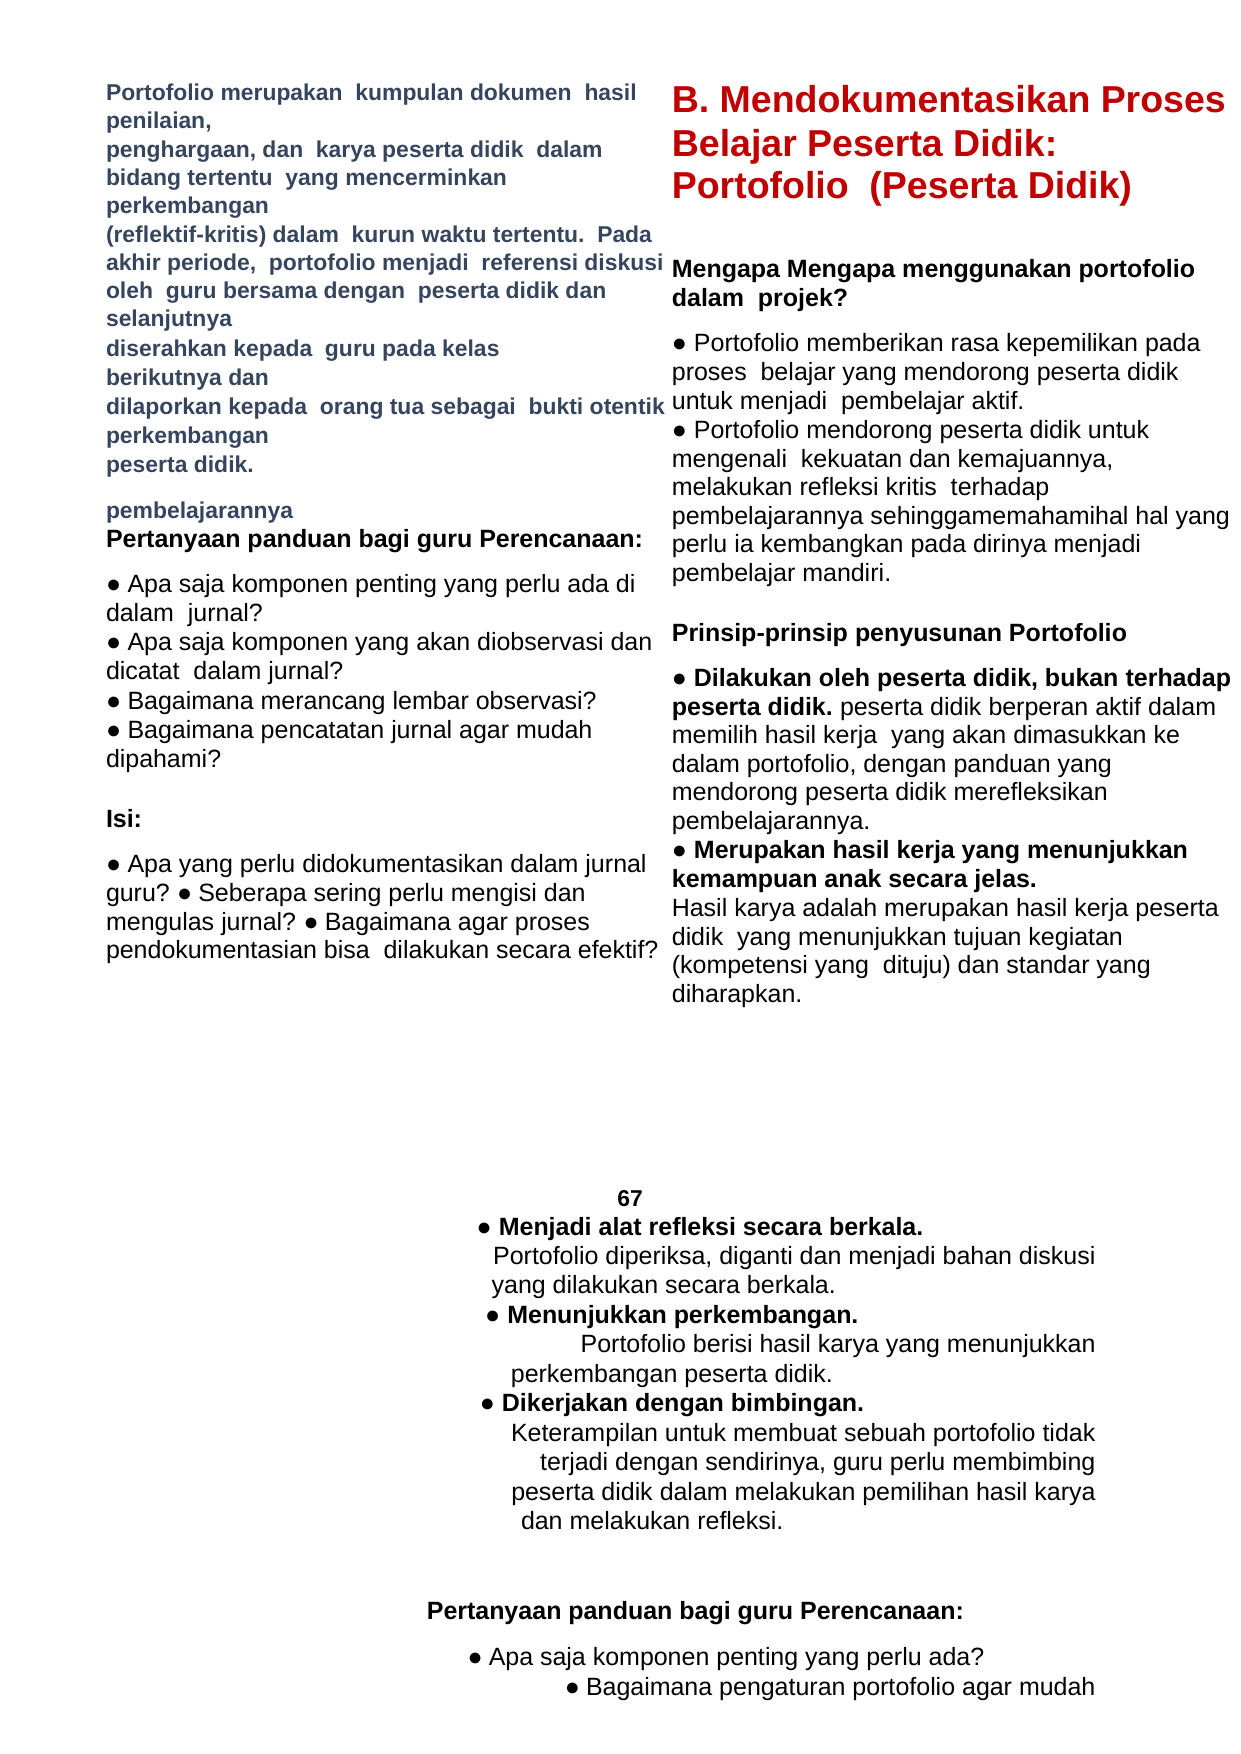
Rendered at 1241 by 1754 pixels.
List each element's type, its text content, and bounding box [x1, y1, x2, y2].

text Pertanyaan panduan bagi guru Perencanaan: [106, 1596, 964, 1624]
text ● Merupakan hasil kerja yang menunjukkan kemampuan anak secara jelas. [672, 836, 1238, 892]
text ● Bagaimana merancang lembar observasi? [106, 686, 672, 715]
text berikutnya dan [106, 364, 672, 390]
text ● Bagaimana pengaturan portofolio agar mudah [106, 1672, 1096, 1701]
text dilaporkan kepada orang tua sebagai bukti otentik [106, 393, 672, 420]
text ● Apa saja komponen penting yang perlu ada? [106, 1642, 985, 1671]
text ● Apa saja komponen yang akan diobservasi dan dicatat dalam jurnal? [106, 628, 672, 685]
text ● Menjadi alat refleksi secara berkala. [106, 1212, 924, 1240]
text perkembangan peserta didik. [106, 1359, 1238, 1388]
text perkembangan [106, 422, 672, 449]
text (reflektif-kritis) dalam kurun waktu tertentu. Pada akhir periode, portofolio menjadi referensi diskusi oleh guru bersama dengan peserta didik dan selanjutnya [106, 221, 672, 332]
text pembelajarannya [106, 497, 672, 523]
text Prinsip-prinsip penyusunan Portofolio [672, 617, 1238, 646]
text peserta didik. [106, 451, 672, 478]
text ● Portofolio mendorong peserta didik untuk mengenali kekuatan dan kemajuannya, melakukan refleksi kritis terhadap pembelajarannya sehinggamemahamihal hal yang perlu ia kembangkan pada dirinya menjadi pembelajar mandiri. [672, 416, 1238, 587]
text Portofolio diperiksa, diganti dan menjadi bahan diskusi [106, 1241, 1096, 1270]
text ● Apa saja komponen penting yang perlu ada di dalam jurnal? [106, 570, 672, 627]
text ● Dilakukan oleh peserta didik, bukan terhadap peserta didik. peserta didik berperan aktif dalam memilih hasil kerja yang akan dimasukkan ke dalam portofolio, dengan panduan yang mendorong peserta didik merefleksikan pembelajarannya. [672, 663, 1238, 835]
text ● Apa yang perlu didokumentasikan dalam jurnal guru? ● Seberapa sering perlu mengisi dan mengulas jurnal? ● Bagaimana agar proses pendokumentasian bisa dilakukan secara efektif? [106, 850, 672, 964]
text yang dilakukan secara berkala. [106, 1271, 836, 1299]
text Hasil karya adalah merupakan hasil kerja peserta didik yang menunjukkan tujuan kegiatan (kompetensi yang dituju) dan standar yang diharapkan. [672, 893, 1238, 1007]
text Keterampilan untuk membuat sebuah portofolio tidak [106, 1418, 1096, 1447]
text dan melakukan refleksi. [521, 1506, 1238, 1535]
text diserahkan kepada guru pada kelas [106, 335, 672, 361]
text terjadi dengan sendirinya, guru perlu membimbing [106, 1447, 1096, 1476]
text Isi: [106, 804, 672, 833]
text ● Dikerjakan dengan bimbingan. [106, 1388, 1238, 1417]
text peserta didik dalam melakukan pemilihan hasil karya [106, 1477, 1096, 1506]
text Pertanyaan panduan bagi guru Perencanaan: [106, 523, 672, 552]
text Mengapa Mengapa menggunakan portofolio dalam projek? [672, 254, 1238, 311]
text ● Bagaimana pencatatan jurnal agar mudah dipahami? [106, 716, 672, 773]
text ● Menunjukkan perkembangan. [106, 1300, 1238, 1329]
text penghargaan, dan karya peserta didik dalam bidang tertentu yang mencerminkan perkembangan [106, 136, 672, 218]
text ● Portofolio memberikan rasa kepemilikan pada proses belajar yang mendorong peserta didik untuk menjadi pembelajar aktif. [672, 329, 1238, 415]
text 67 [617, 1185, 1238, 1212]
text Portofolio berisi hasil karya yang menunjukkan [106, 1329, 1096, 1358]
text B. Mendokumentasikan Proses Belajar Peserta Didik: Portofolio (Peserta Didik) [672, 79, 1238, 207]
text Portofolio merupakan kumpulan dokumen hasil penilaian, [106, 79, 672, 133]
